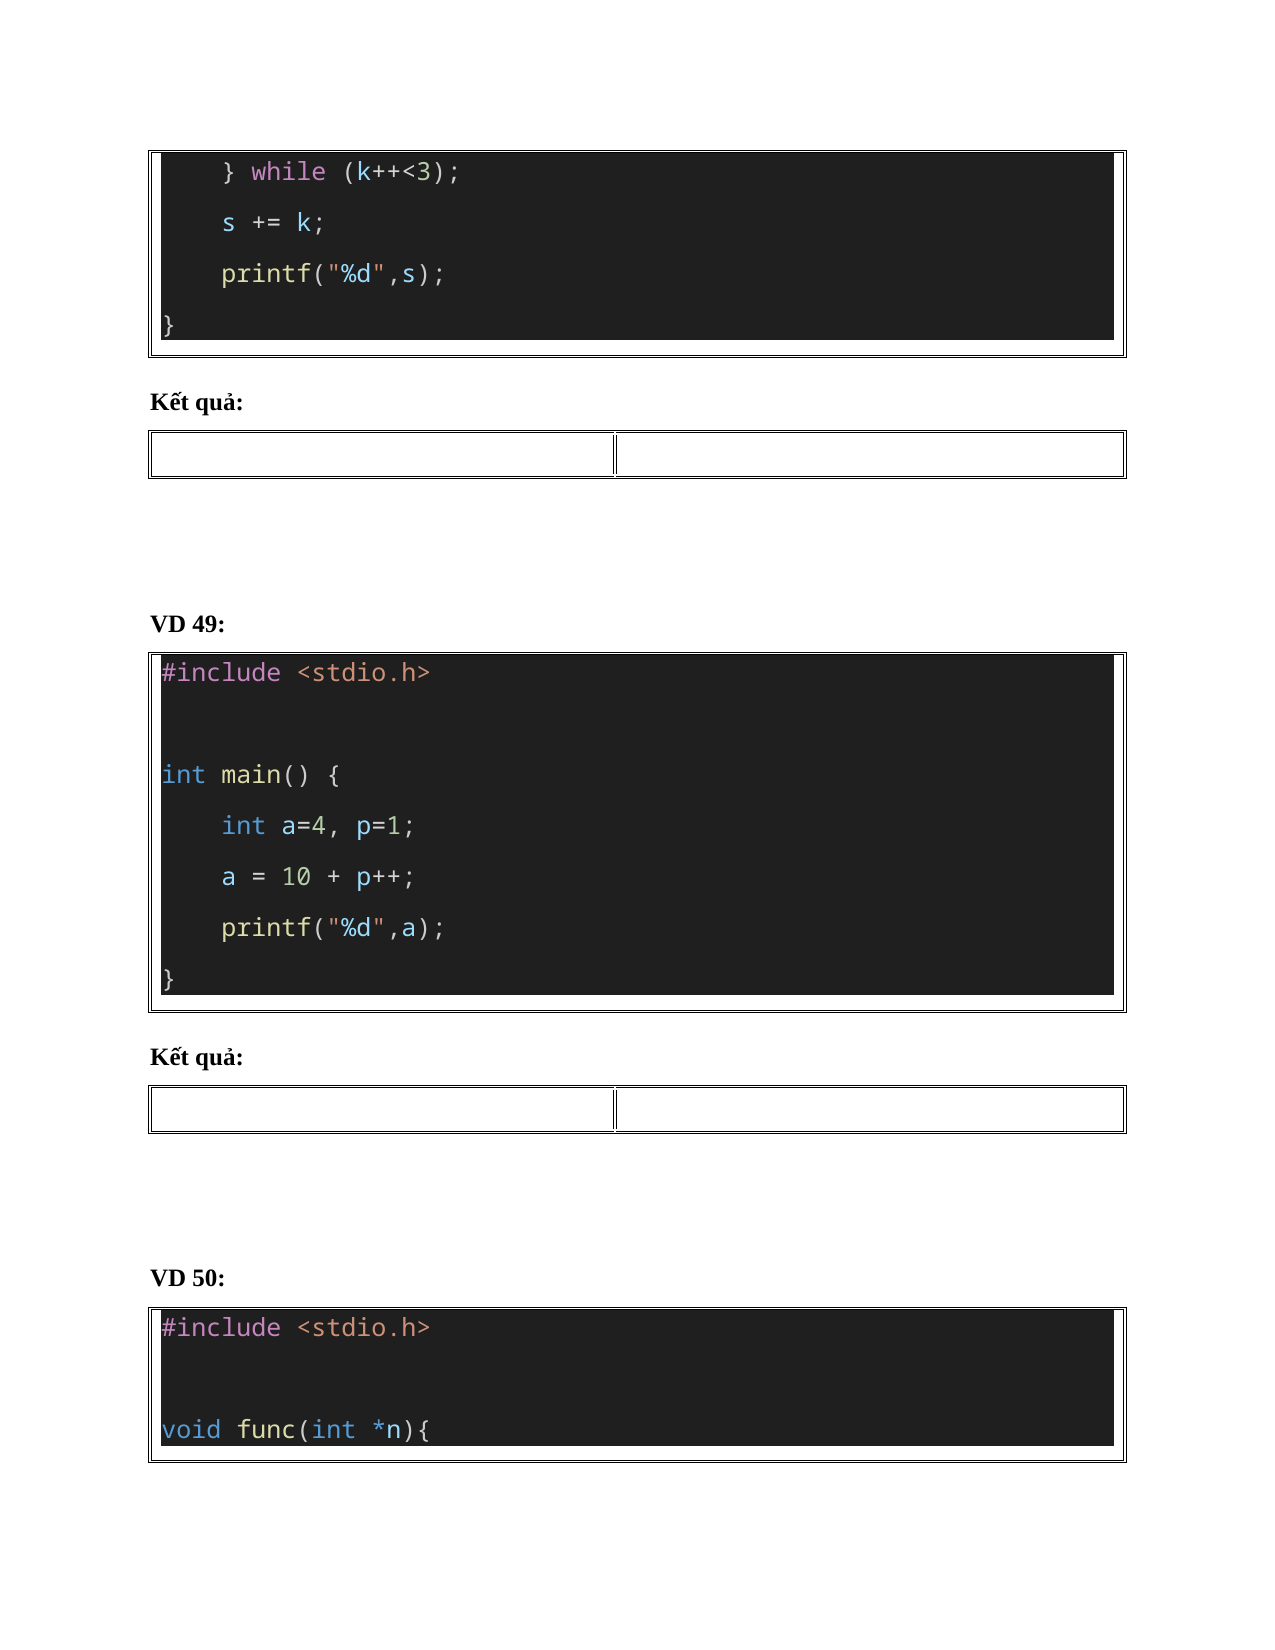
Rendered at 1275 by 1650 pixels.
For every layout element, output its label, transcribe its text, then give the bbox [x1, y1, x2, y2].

text VD 50: [150, 1263, 1125, 1292]
table_header [615, 433, 1123, 476]
text Kết quả: [150, 1042, 1125, 1071]
text Kết quả: [150, 387, 1125, 416]
table_header [150, 431, 615, 476]
text VD 49: [150, 609, 1125, 637]
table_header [152, 153, 1123, 354]
table_header [150, 1086, 615, 1131]
table_header [615, 1088, 1123, 1131]
table_header #include <stdio.h> int main() { int a=4, p=1; a = 10 + p++; printf("%d",a); } [152, 655, 1123, 1009]
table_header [152, 1310, 1123, 1460]
